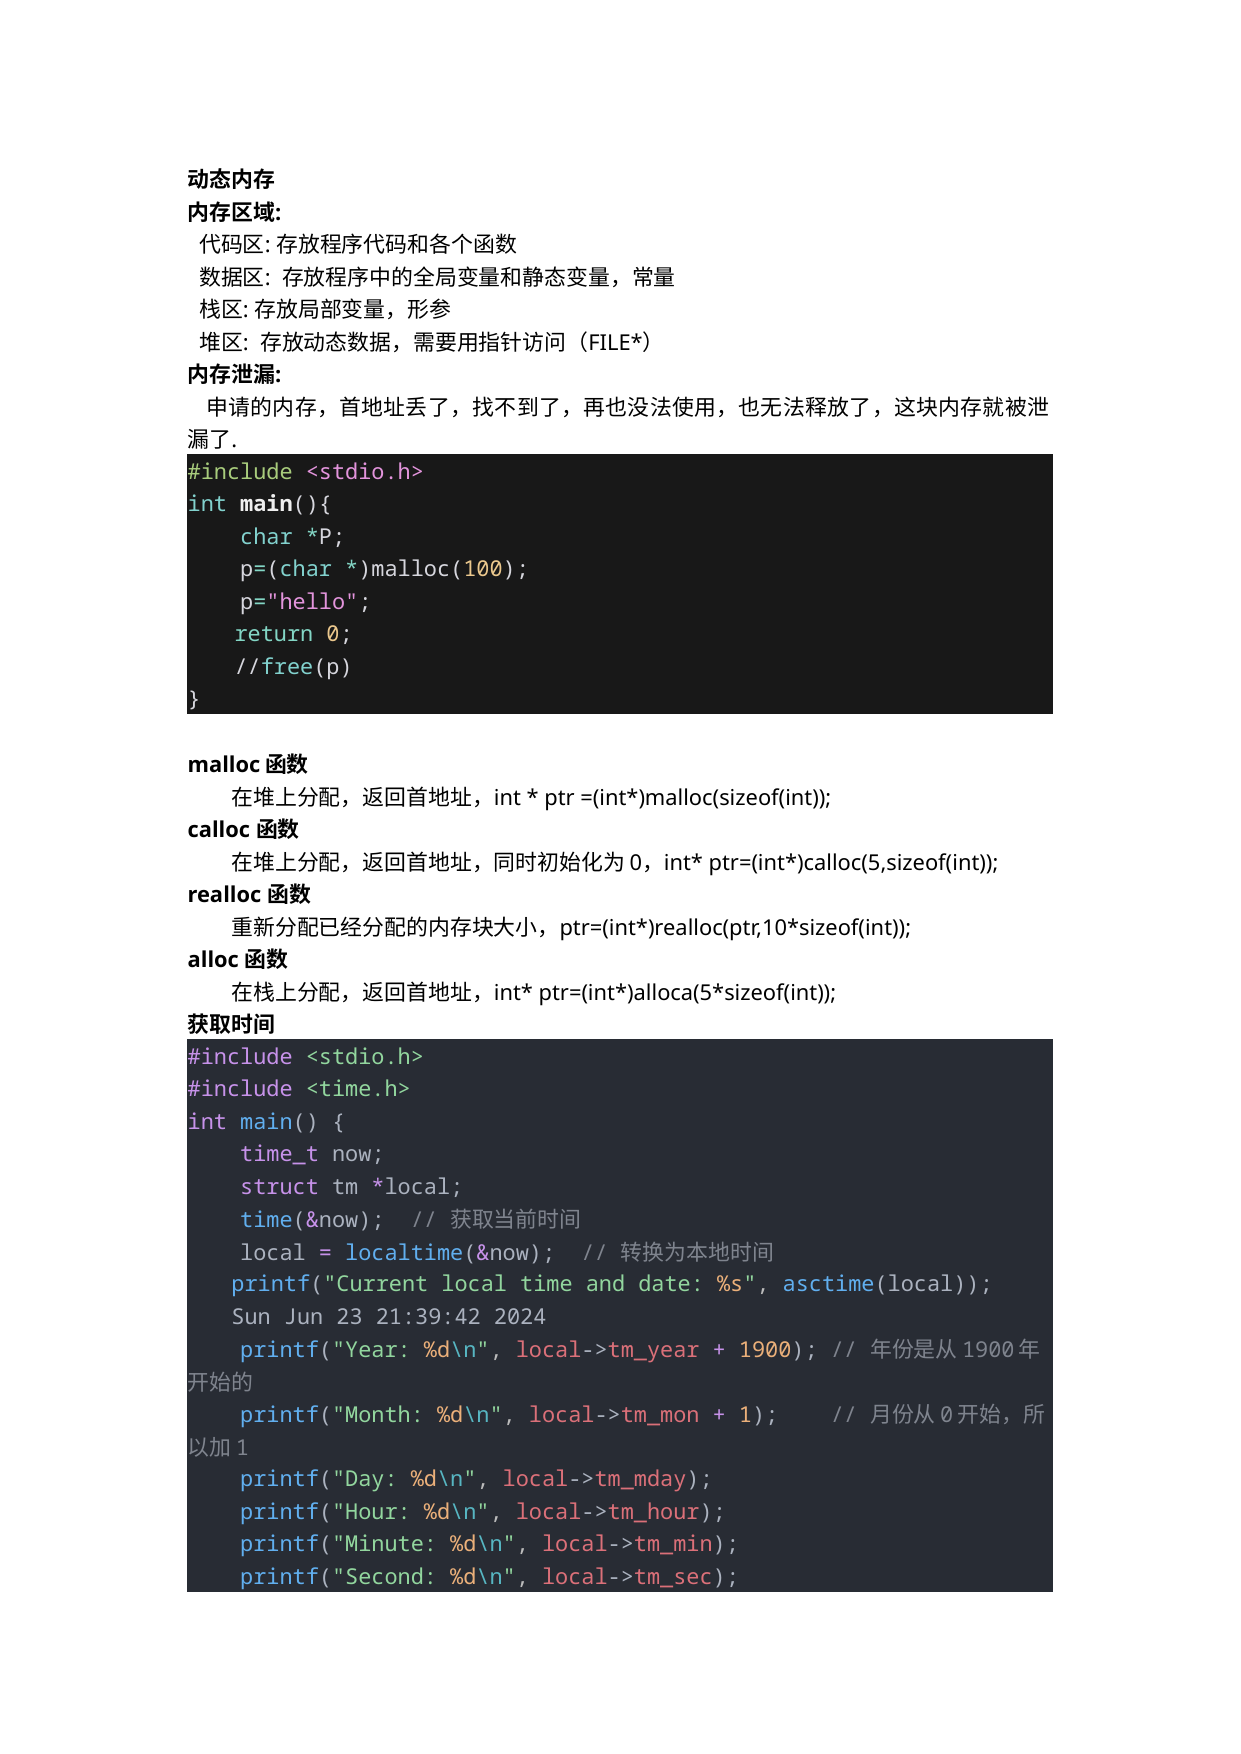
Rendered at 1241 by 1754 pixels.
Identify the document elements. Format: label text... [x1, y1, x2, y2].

text printf("Year: %d\n", local->tm_year + 1900); // 年份是从1900年开始的 [187, 1332, 1053, 1397]
text 获取时间 [187, 1007, 1053, 1039]
text 在堆上分配，返回首地址，同时初始化为0，int* ptr=(int*)calloc(5,sizeof(int)); [187, 844, 1053, 877]
text //free(p) [187, 649, 1053, 682]
text #include <stdio.h> [187, 1039, 1053, 1072]
text 代码区: 存放程序代码和各个函数 [187, 227, 1053, 259]
text #include <stdio.h> [187, 454, 1053, 487]
text local = localtime(&now); // 转换为本地时间 [187, 1234, 1053, 1267]
text struct tm *local; [187, 1169, 1053, 1202]
text } [187, 682, 1053, 714]
text printf("Hour: %d\n", local->tm_hour); [187, 1494, 1053, 1527]
text p=(char *)malloc(100); [187, 552, 1053, 584]
text 在堆上分配，返回首地址，int * ptr =(int*)malloc(sizeof(int)); [187, 779, 1053, 812]
text time_t now; [187, 1137, 1053, 1169]
text 堆区: 存放动态数据，需要用指针访问（FILE*） [187, 324, 1053, 357]
text time(&now); // 获取当前时间 [187, 1202, 1053, 1234]
text 动态内存 [187, 162, 1053, 194]
text p="hello"; [187, 584, 1053, 617]
text 内存泄漏: [187, 357, 1053, 389]
text Sun Jun 23 21:39:42 2024 [187, 1299, 1053, 1332]
text printf("Second: %d\n", local->tm_sec); [187, 1559, 1053, 1592]
text #include <time.h> [187, 1072, 1053, 1104]
text malloc函数 [187, 747, 1053, 779]
text 栈区: 存放局部变量，形参 [187, 292, 1053, 324]
text 内存区域: [187, 194, 1053, 227]
text 数据区: 存放程序中的全局变量和静态变量，常量 [187, 259, 1053, 292]
text printf("Day: %d\n", local->tm_mday); [187, 1462, 1053, 1494]
text realloc 函数 [187, 877, 1053, 909]
text char *P; [187, 519, 1053, 552]
text alloc 函数 [187, 942, 1053, 974]
text printf("Current local time and date: %s", asctime(local)); [187, 1267, 1053, 1299]
text printf("Month: %d\n", local->tm_mon + 1); // 月份从0开始，所以加1 [187, 1397, 1053, 1462]
text printf("Minute: %d\n", local->tm_min); [187, 1527, 1053, 1559]
text 重新分配已经分配的内存块大小，ptr=(int*)realloc(ptr,10*sizeof(int)); [187, 909, 1053, 942]
text int main() { [187, 1104, 1053, 1137]
text 在栈上分配，返回首地址，int* ptr=(int*)alloca(5*sizeof(int)); [187, 974, 1053, 1007]
text 申请的内存，首地址丢了，找不到了，再也没法使用，也无法释放了，这块内存就被泄漏了. [187, 389, 1053, 454]
text int main(){ [187, 487, 1053, 519]
text calloc 函数 [187, 812, 1053, 844]
text return 0; [187, 617, 1053, 649]
